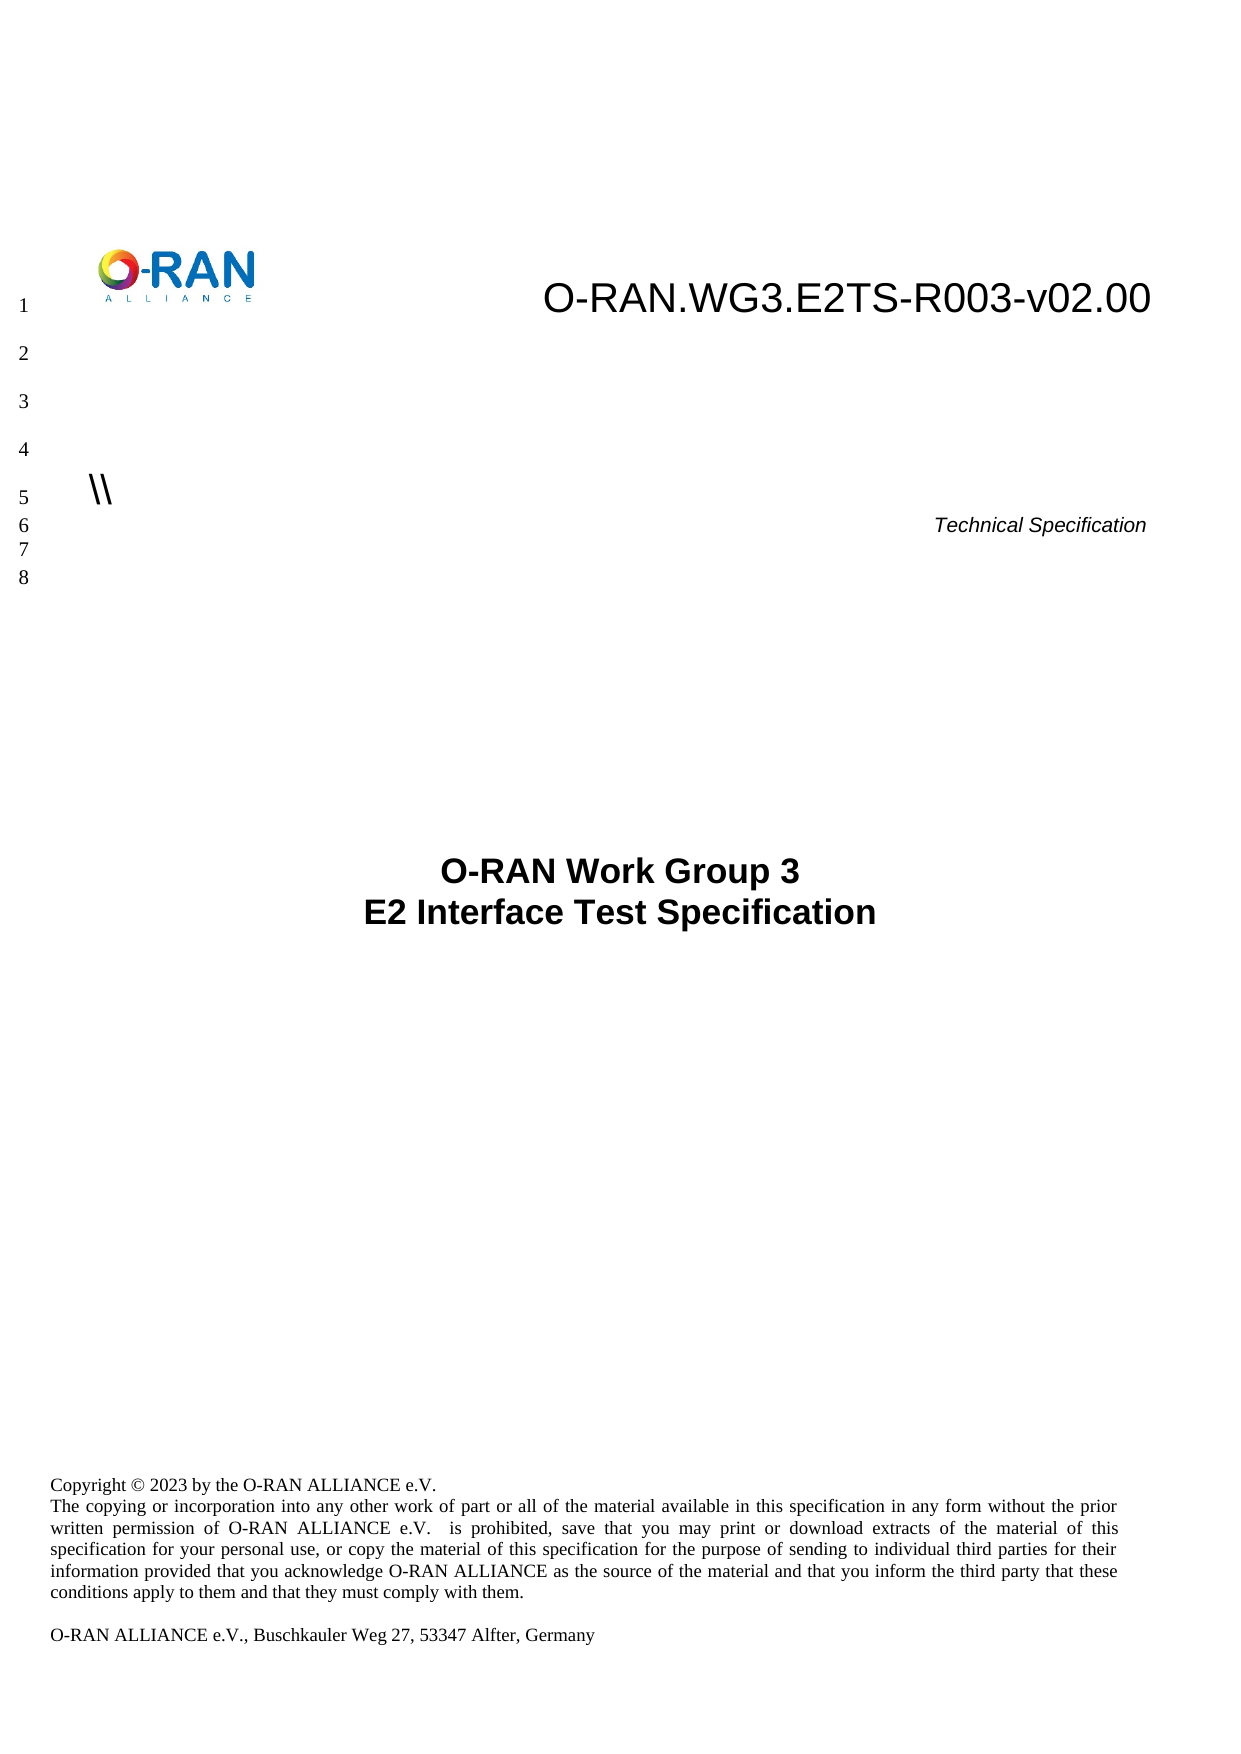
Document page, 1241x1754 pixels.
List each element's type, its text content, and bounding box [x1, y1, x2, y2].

text \\ [89, 465, 1152, 513]
text E2 Interface Test Specification [89, 891, 1152, 932]
text O-RAN Work Group 3 [89, 850, 1152, 891]
text O-RAN.WG3.E2TS-R003-v02.00 [89, 236, 1152, 322]
text The copying or incorporation into any other work of part or all of the material available in this specification in any form without the prior written permission of O-RAN ALLIANCE e.V. is prohibited, save that you may print or download extracts of the material of this specification for your personal use, or copy the material of this specification for the purpose of sending to individual third parties for their information provided that you acknowledge O-RAN ALLIANCE as the source of the material and that you inform the third party that these conditions apply to them and that they must comply with them. [50, 1495, 1120, 1603]
text O-RAN ALLIANCE e.V., Buschkauler Weg 27, 53347 Alfter, Germany [50, 1624, 1120, 1646]
picture [88, 236, 268, 313]
text Copyright © 2023 by the O-RAN ALLIANCE e.V. [50, 1473, 1120, 1495]
text Technical Specification [89, 513, 1149, 537]
